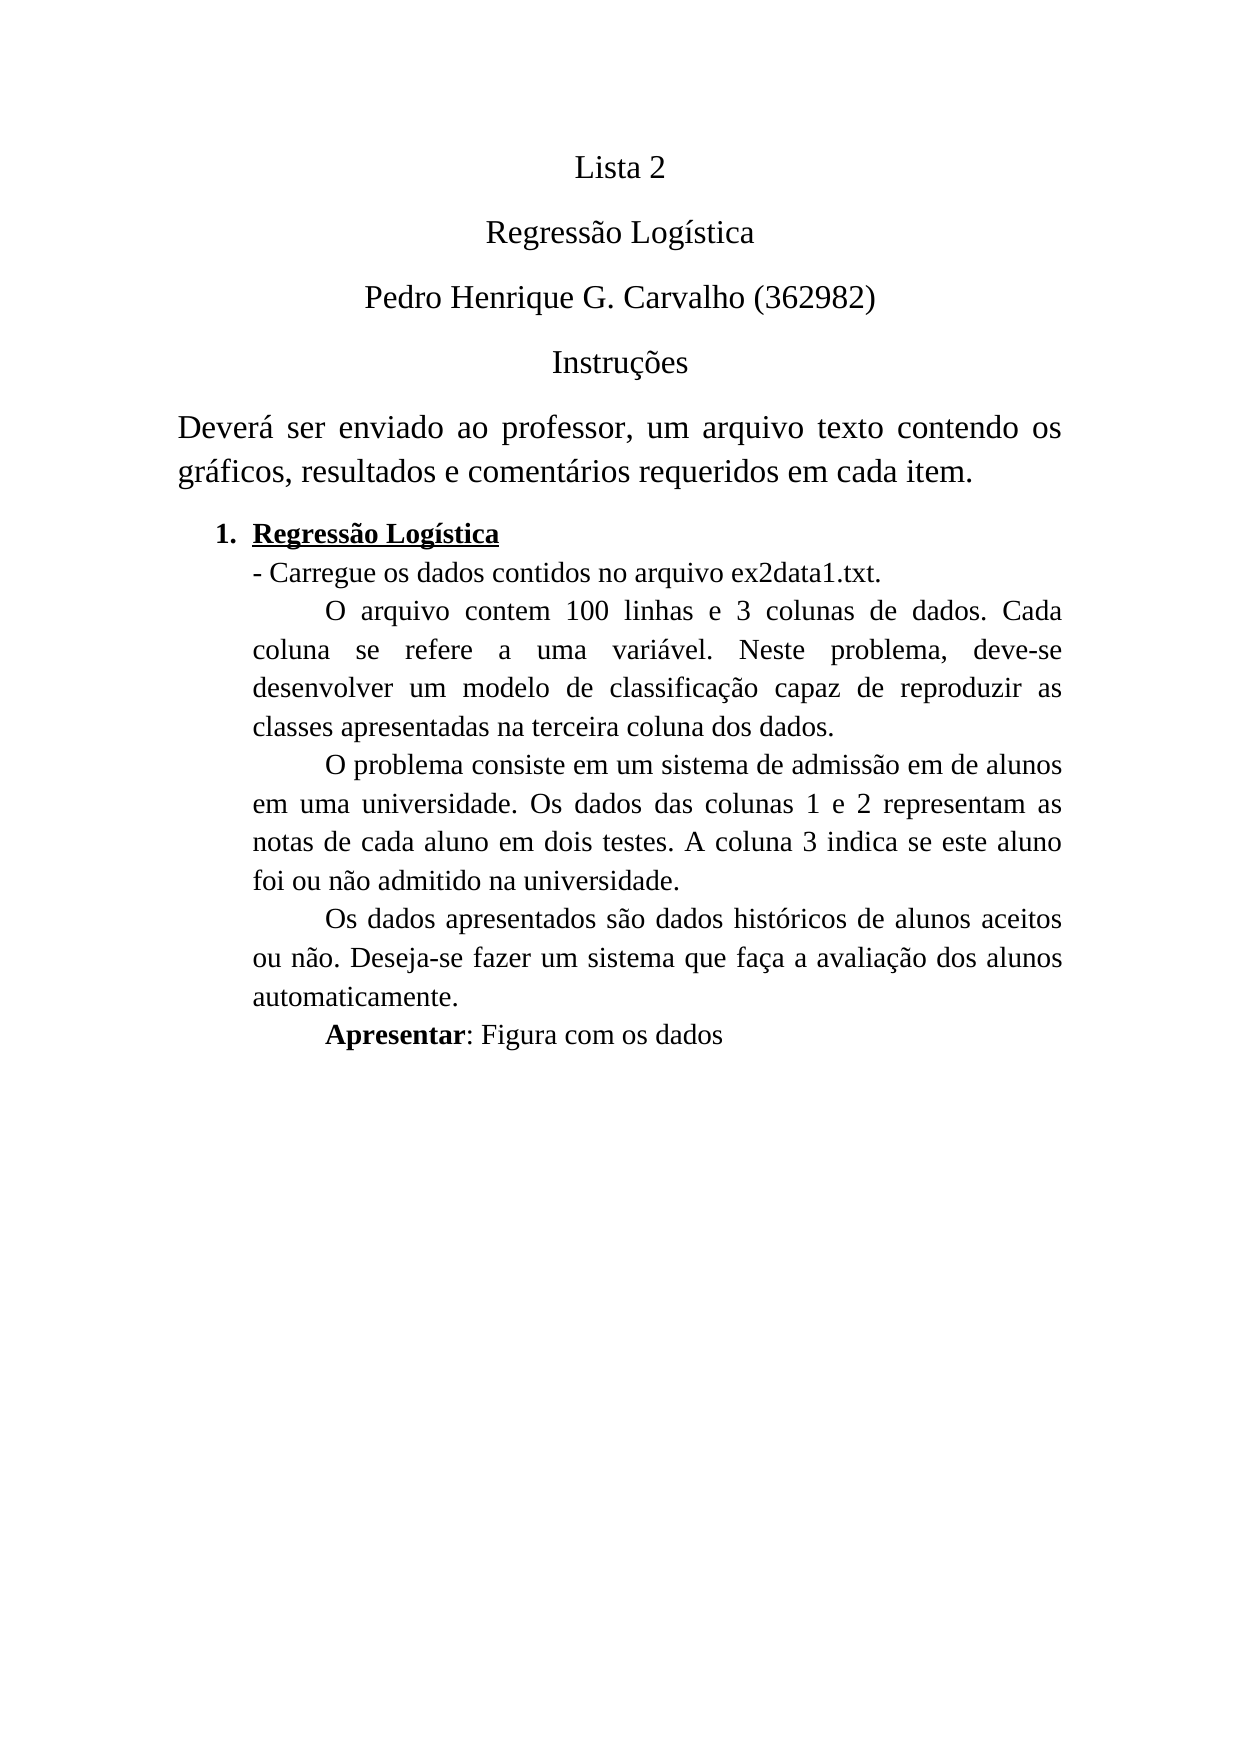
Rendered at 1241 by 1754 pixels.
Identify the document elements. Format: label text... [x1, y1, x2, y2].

list Apresentar: Figura com os dados [252, 1017, 1063, 1051]
list O problema consiste em um sistema de admissão em de alunos em uma universidade. Os dados das colunas 1 e 2 representam as notas de cada aluno em dois testes. A coluna 3 indica se este aluno foi ou não admitido na universidade. [252, 747, 1063, 897]
text Regressão Logística [177, 212, 1063, 251]
list - Carregue os dados contidos no arquivo ex2data1.txt. [252, 555, 1063, 588]
list Os dados apresentados são dados históricos de alunos aceitos ou não. Deseja-se fazer um sistema que faça a avaliação dos alunos automaticamente. [252, 902, 1063, 1012]
text Deverá ser enviado ao professor, um arquivo texto contendo os gráficos, resultados e comentários requeridos em cada item. [177, 407, 1063, 489]
list O arquivo contem 100 linhas e 3 colunas de dados. Cada coluna se refere a uma variável. Neste problema, deve-se desenvolver um modelo de classificação capaz de reproduzir as classes apresentadas na terceira coluna dos dados. [252, 593, 1063, 742]
text Pedro Henrique G. Carvalho (362982) [177, 277, 1063, 316]
list Regressão Logística [215, 516, 1063, 550]
text Instruções [177, 342, 1063, 381]
text Lista 2 [177, 148, 1063, 186]
